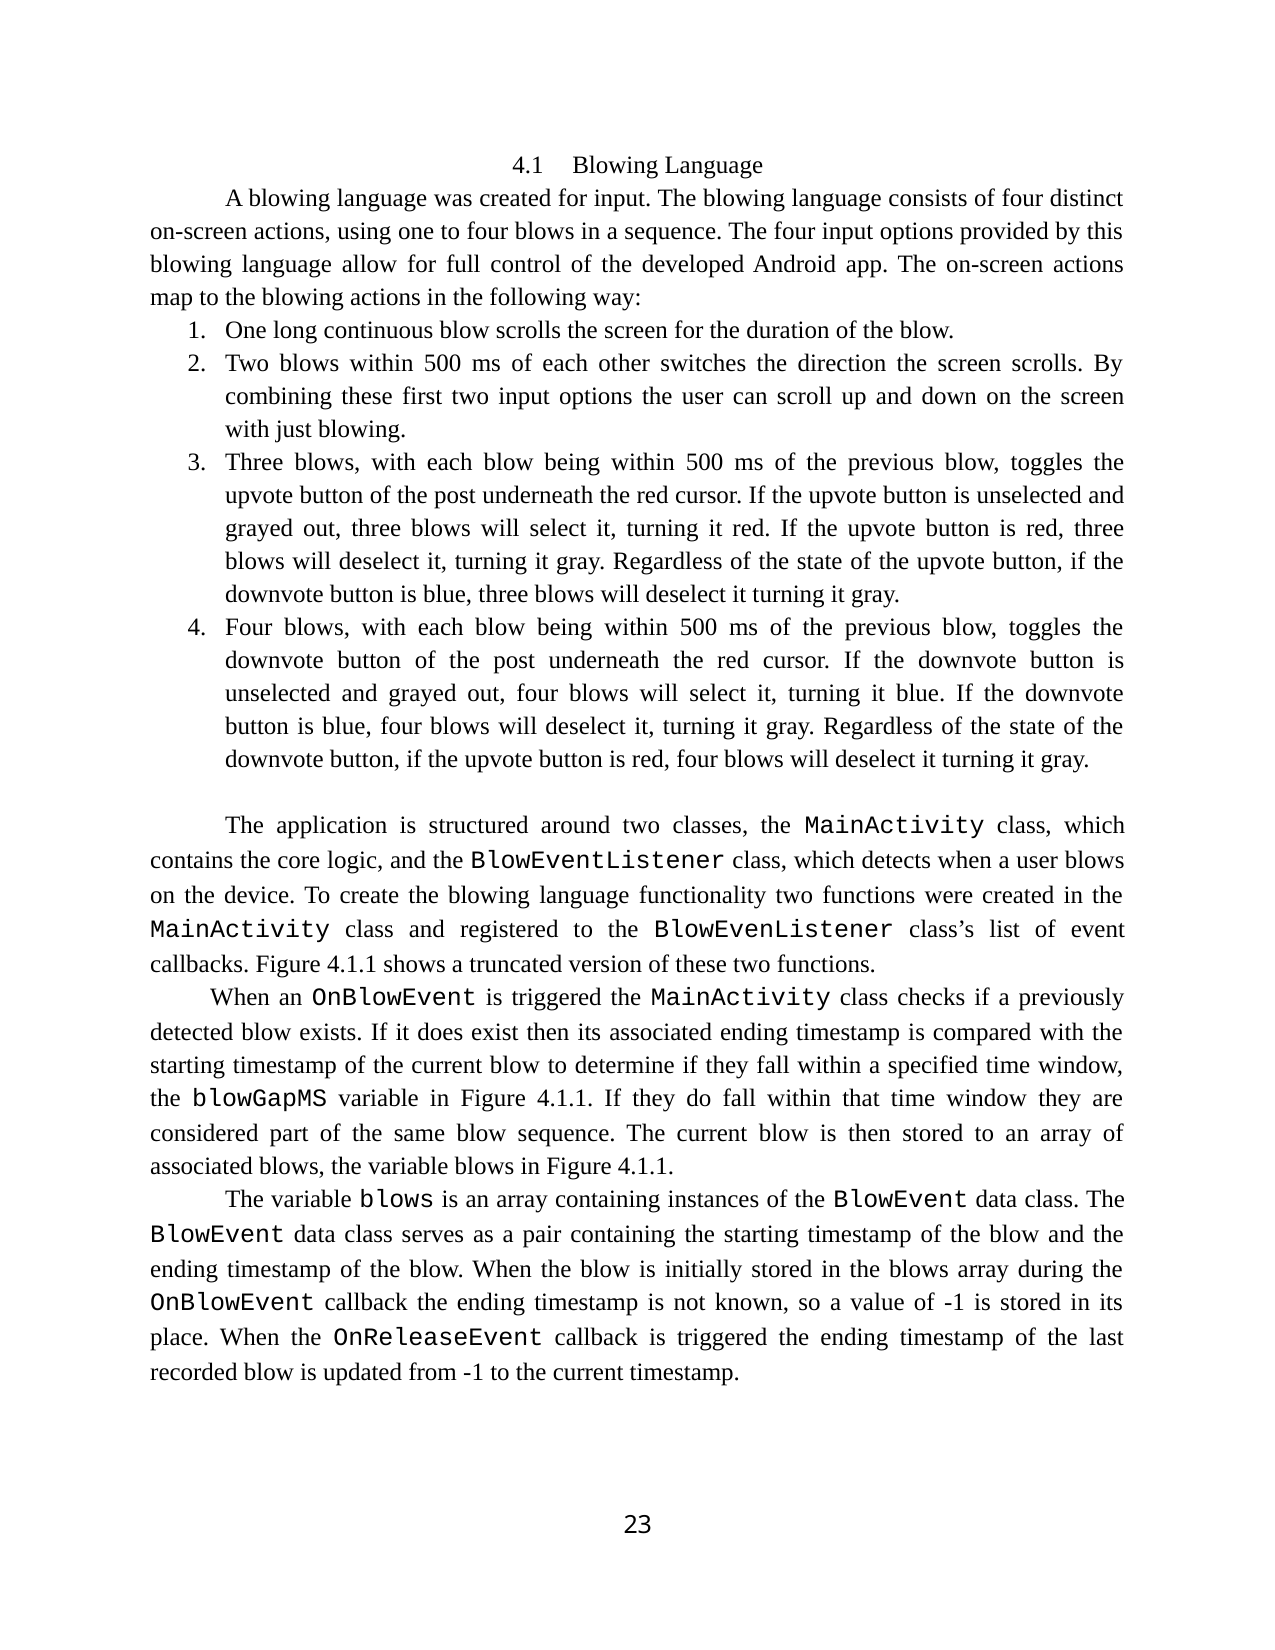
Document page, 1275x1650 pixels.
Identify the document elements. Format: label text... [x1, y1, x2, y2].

text When an OnBlowEvent is triggered the MainActivity class checks if a previously detected blow exists. If it does exist then its associated ending timestamp is compared with the starting timestamp of the current blow to determine if they fall within a specified time window, the blowGapMS variable in Figure 4.1.1. If they do fall within that time window they are considered part of the same blow sequence. The current blow is then stored to an array of associated blows, the variable blows in Figure 4.1.1. [150, 982, 1125, 1180]
list Two blows within 500 ms of each other switches the direction the screen scrolls. By combining these first two input options the user can scroll up and down on the screen with just blowing. [187, 348, 1125, 443]
list One long continuous blow scrolls the screen for the duration of the blow. [187, 315, 1125, 344]
subtitle Blowing Language [150, 150, 1125, 179]
text The application is structured around two classes, the MainActivity class, which contains the core logic, and the BlowEventListener class, which detects when a user blows on the device. To create the blowing language functionality two functions were created in the MainActivity class and registered to the BlowEvenListener class’s list of event callbacks. Figure 4.1.1 shows a truncated version of these two functions. [150, 810, 1125, 977]
text A blowing language was created for input. The blowing language consists of four distinct on-screen actions, using one to four blows in a sequence. The four input options provided by this blowing language allow for full control of the developed Android app. The on-screen actions map to the blowing actions in the following way: [150, 183, 1125, 311]
list Four blows, with each blow being within 500 ms of the previous blow, toggles the downvote button of the post underneath the red cursor. If the downvote button is unselected and grayed out, four blows will select it, turning it blue. If the downvote button is blue, four blows will deselect it, turning it gray. Regardless of the state of the downvote button, if the upvote button is red, four blows will deselect it turning it gray. [187, 612, 1125, 773]
list Three blows, with each blow being within 500 ms of the previous blow, toggles the upvote button of the post underneath the red cursor. If the upvote button is unselected and grayed out, three blows will select it, turning it red. If the upvote button is red, three blows will deselect it, turning it gray. Regardless of the state of the upvote button, if the downvote button is blue, three blows will deselect it turning it gray. [187, 447, 1125, 608]
text The variable blows is an array containing instances of the BlowEvent data class. The BlowEvent data class serves as a pair containing the starting timestamp of the blow and the ending timestamp of the blow. When the blow is initially stored in the blows array during the OnBlowEvent callback the ending timestamp is not known, so a value of -1 is stored in its place. When the OnReleaseEvent callback is triggered the ending timestamp of the last recorded blow is updated from -1 to the current timestamp. [150, 1184, 1125, 1386]
